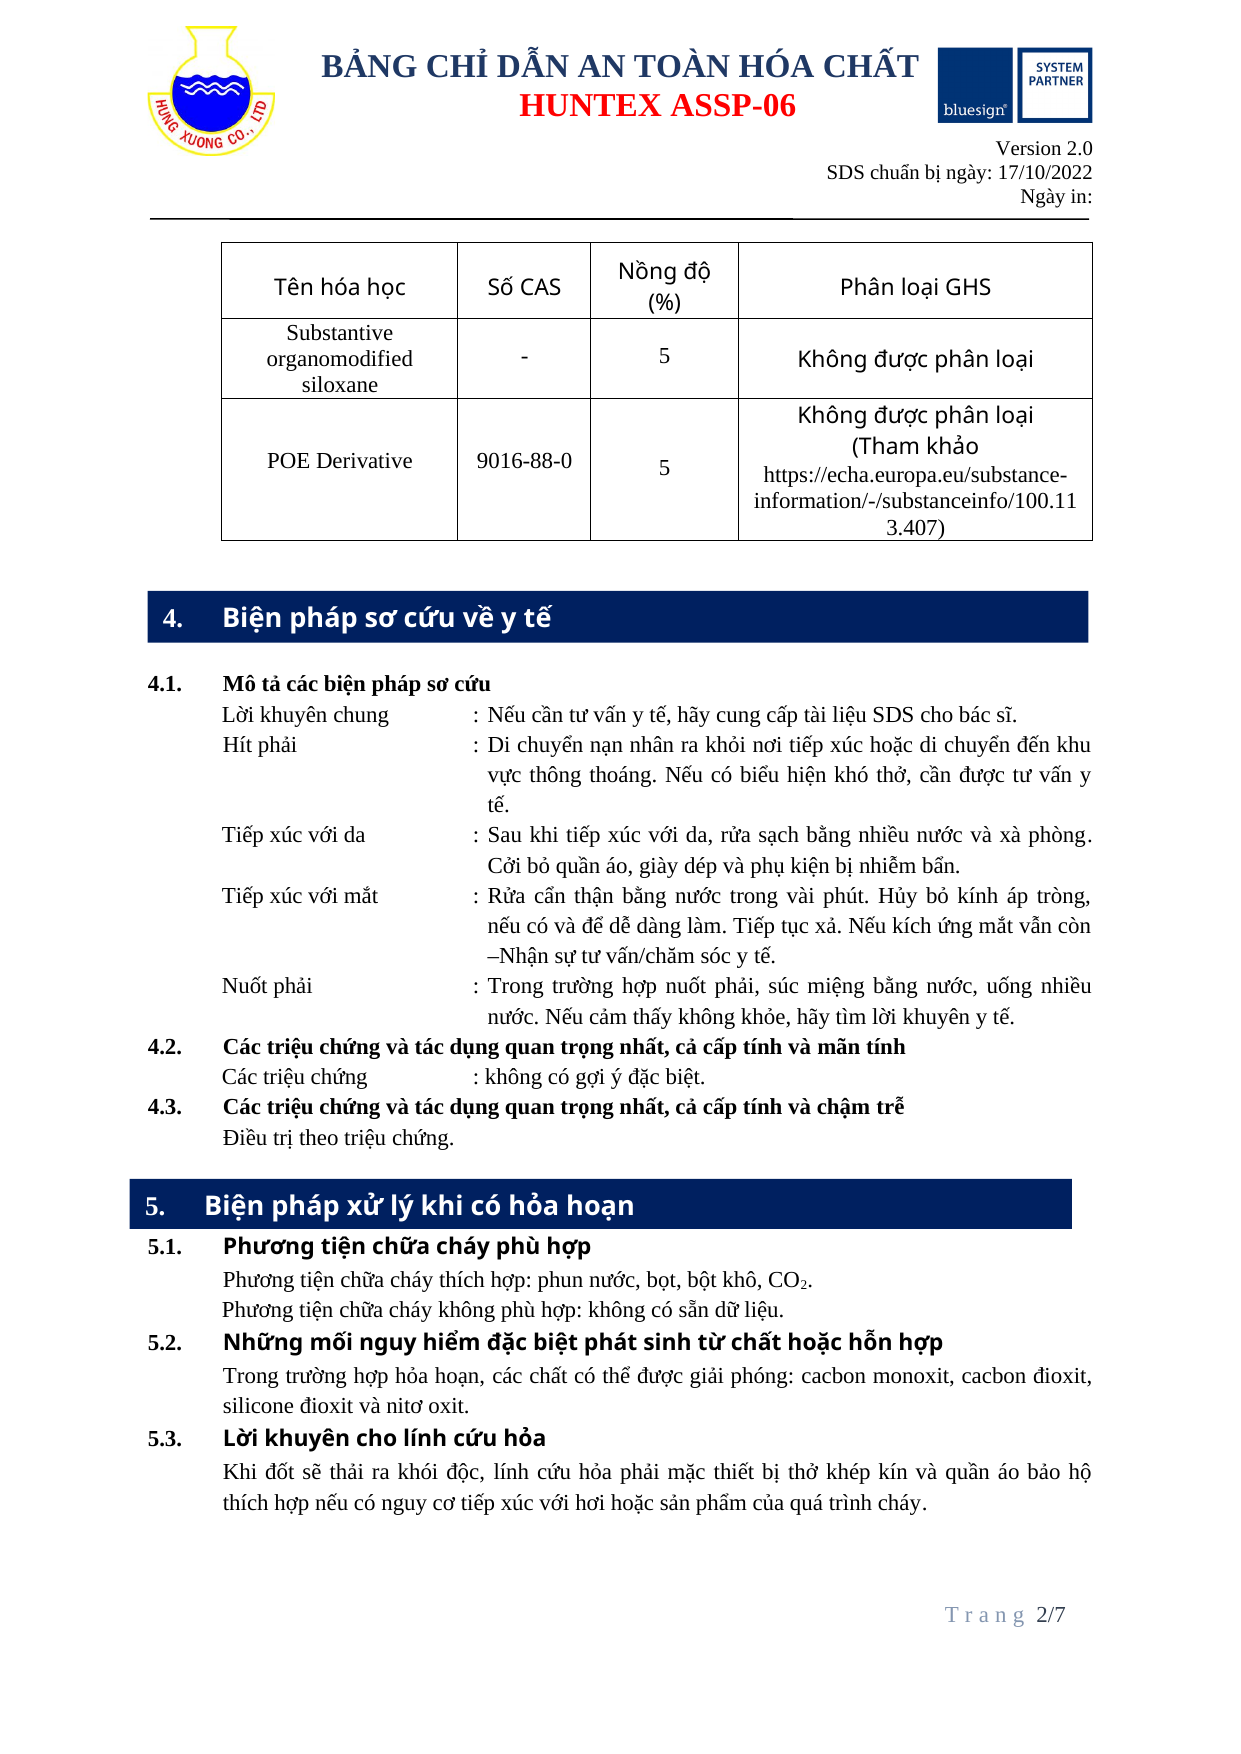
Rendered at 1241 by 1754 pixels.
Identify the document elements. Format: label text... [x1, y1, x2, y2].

table_cell 5 [591, 319, 738, 398]
text Tiếp xúc với da : Sau khi tiếp xúc với da, rửa sạch bằng nhiều nước và xà phòng. Cởi bỏ quần áo, giày dép và phụ kiện bị nhiễm bẩn. [222, 822, 1092, 878]
picture [937, 45, 1093, 125]
table_cell Không được phân loại [739, 319, 1092, 398]
text Khi đốt sẽ thải ra khói độc, lính cứu hỏa phải mặc thiết bị thở khép kín và quần áo bảo hộ thích hợp nếu có nguy cơ tiếp xúc với hơi hoặc sản phẩm của quá trình cháy. [148, 1458, 1092, 1515]
table_cell Substantive organomodified siloxane [222, 319, 457, 398]
table_cell - [458, 319, 590, 398]
text Điều trị theo triệu chứng. [148, 1124, 1092, 1150]
text 5.3. Lời khuyên cho lính cứu hỏa [148, 1422, 1092, 1454]
picture [147, 26, 275, 156]
table_header Số CAS [458, 243, 590, 318]
text Phương tiện chữa cháy không phù hợp: không có sẵn dữ liệu. [173, 1296, 1092, 1322]
table_cell POE Derivative [222, 399, 457, 540]
text Các triệu chứng : không có gợi ý đặc biệt. [148, 1063, 1092, 1089]
text 4.2. Các triệu chứng và tác dụng quan trọng nhất, cả cấp tính và mãn tính [148, 1033, 1092, 1059]
text Phương tiện chữa cháy thích hợp: phun nước, bọt, bột khô, CO2. [173, 1266, 1092, 1292]
table_header Phân loại GHS [739, 243, 1092, 318]
text 5.1. Phương tiện chữa cháy phù hợp [148, 1185, 1092, 1261]
text 4.1. Mô tả các biện pháp sơ cứu [148, 671, 1092, 697]
text 4.3. Các triệu chứng và tác dụng quan trọng nhất, cả cấp tính và chậm trễ [148, 1093, 1092, 1120]
text Lời khuyên chung : Nếu cần tư vấn y tế, hãy cung cấp tài liệu SDS cho bác sĩ. [148, 701, 1092, 727]
text 5.2. Những mối nguy hiểm đặc biệt phát sinh từ chất hoặc hỗn hợp [148, 1326, 1092, 1357]
text Nuốt phải : Trong trường hợp nuốt phải, súc miệng bằng nước, uống nhiều nước. Nếu cảm thấy không khỏe, hãy tìm lời khuyên y tế. [222, 973, 1092, 1029]
text Hít phải : Di chuyển nạn nhân ra khỏi nơi tiếp xúc hoặc di chuyển đến khu vực thông thoáng. Nếu có biểu hiện khó thở, cần được tư vấn y tế. [223, 731, 1092, 818]
text Tiếp xúc với mắt : Rửa cẩn thận bằng nước trong vài phút. Hủy bỏ kính áp tròng, nếu có và để dễ dàng làm. Tiếp tục xả. Nếu kích ứng mắt vẫn còn –Nhận sự tư vấn/chăm sóc y tế. [222, 882, 1092, 969]
table_cell 9016-88-0 [458, 399, 590, 540]
text Trong trường hợp hỏa hoạn, các chất có thể được giải phóng: cacbon monoxit, cacbon đioxit, silicone đioxit và nitơ oxit. [223, 1362, 1092, 1418]
table_cell 5 [591, 399, 738, 540]
table_header Tên hóa học [222, 243, 457, 318]
table_header Nồng độ (%) [591, 243, 738, 318]
table_cell Không được phân loại (Tham khảo https://echa.europa.eu/substance-information/-/substanceinfo/100.113.407) [739, 399, 1092, 540]
